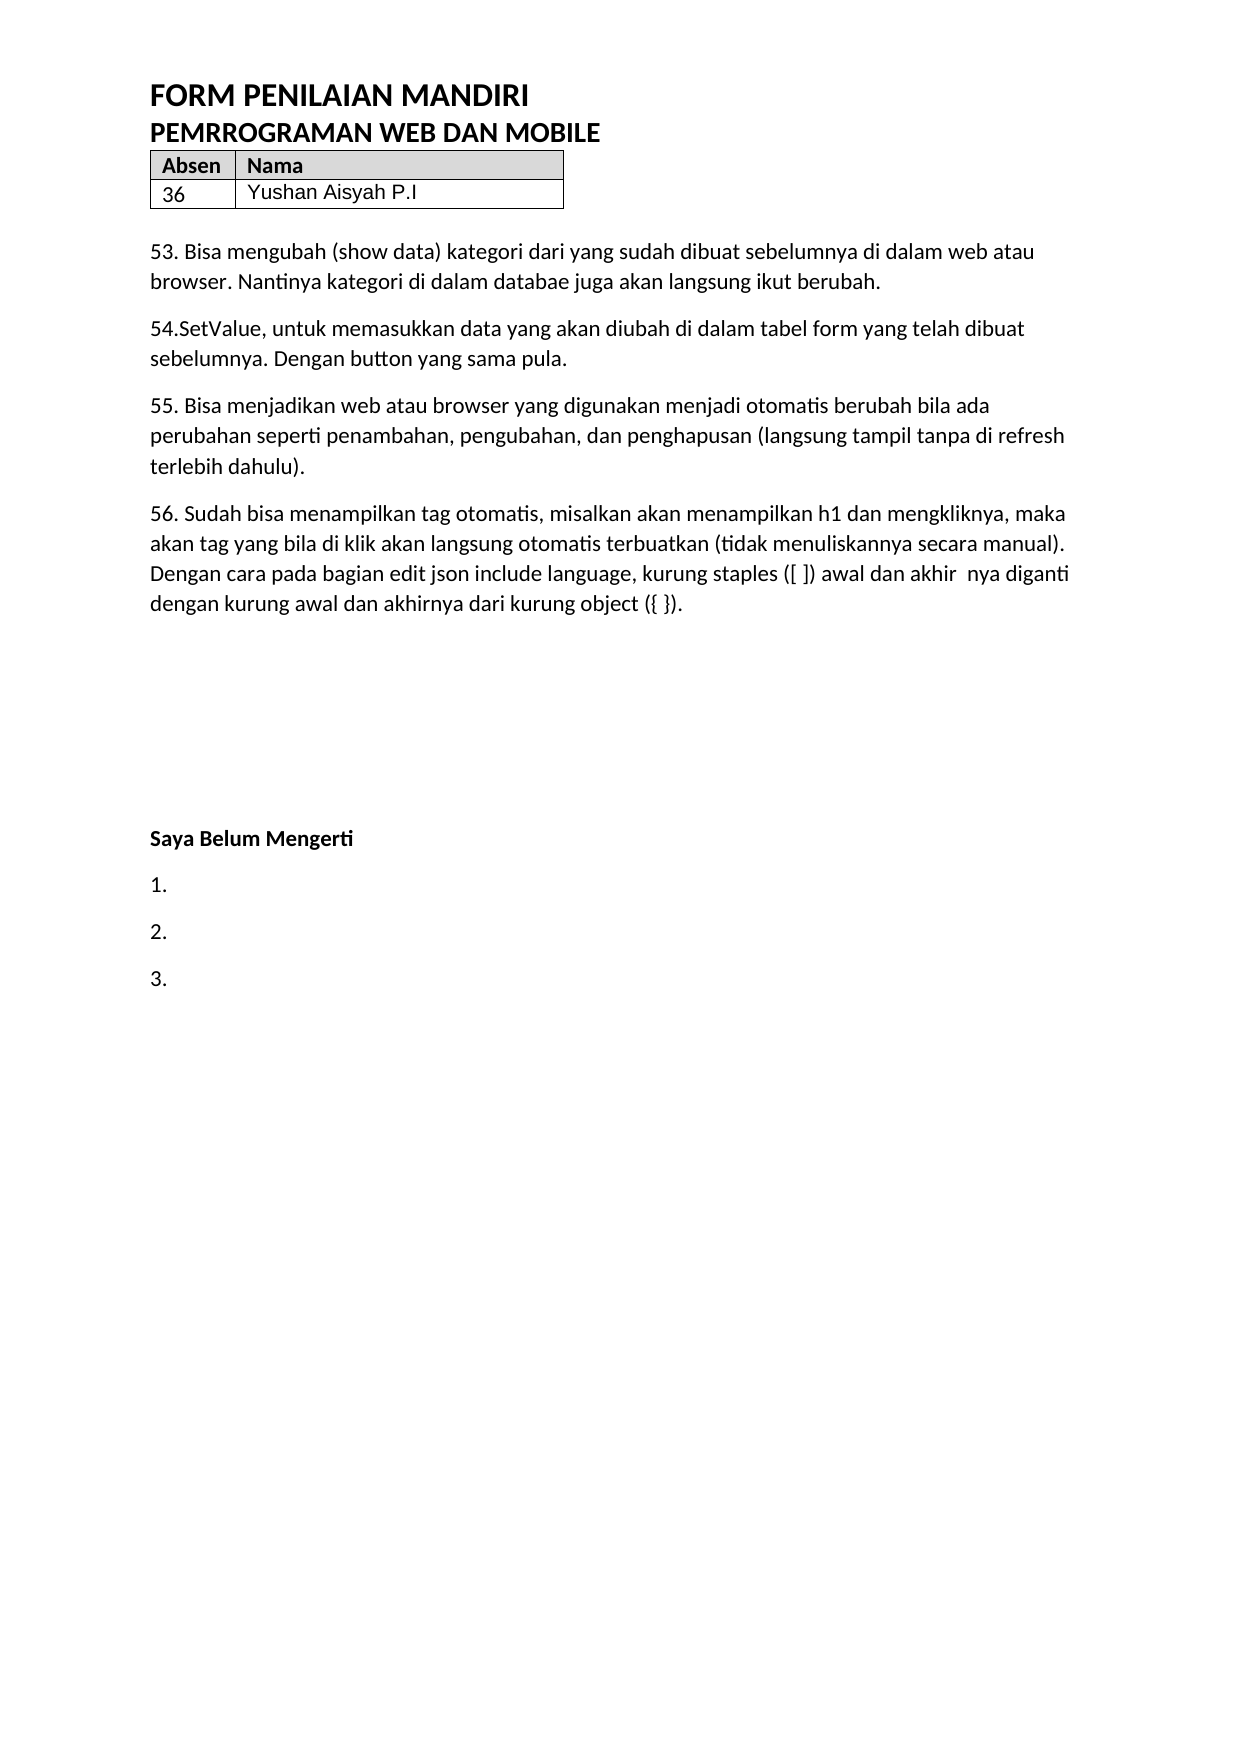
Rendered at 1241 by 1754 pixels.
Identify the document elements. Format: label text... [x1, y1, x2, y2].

text 2. [150, 917, 1090, 946]
text 55. Bisa menjadikan web atau browser yang digunakan menjadi otomatis berubah bila ada perubahan seperti penambahan, pengubahan, dan penghapusan (langsung tampil tanpa di refresh terlebih dahulu). [150, 391, 1090, 480]
text 56. Sudah bisa menampilkan tag otomatis, misalkan akan menampilkan h1 dan mengkliknya, maka akan tag yang bila di klik akan langsung otomatis terbuatkan (tidak menuliskannya secara manual). Dengan cara pada bagian edit json include language, kurung staples ([ ]) awal dan akhir nya diganti dengan kurung awal dan akhirnya dari kurung object ({ }). [150, 499, 1090, 617]
text Saya Belum Mengerti [150, 824, 1090, 852]
text 54.SetValue, untuk memasukkan data yang akan diubah di dalam tabel form yang telah dibuat sebelumnya. Dengan button yang sama pula. [150, 314, 1090, 373]
text 3. [150, 964, 1090, 992]
text 53. Bisa mengubah (show data) kategori dari yang sudah dibuat sebelumnya di dalam web atau browser. Nantinya kategori di dalam databae juga akan langsung ikut berubah. [150, 237, 1090, 296]
text 1. [150, 871, 1090, 899]
